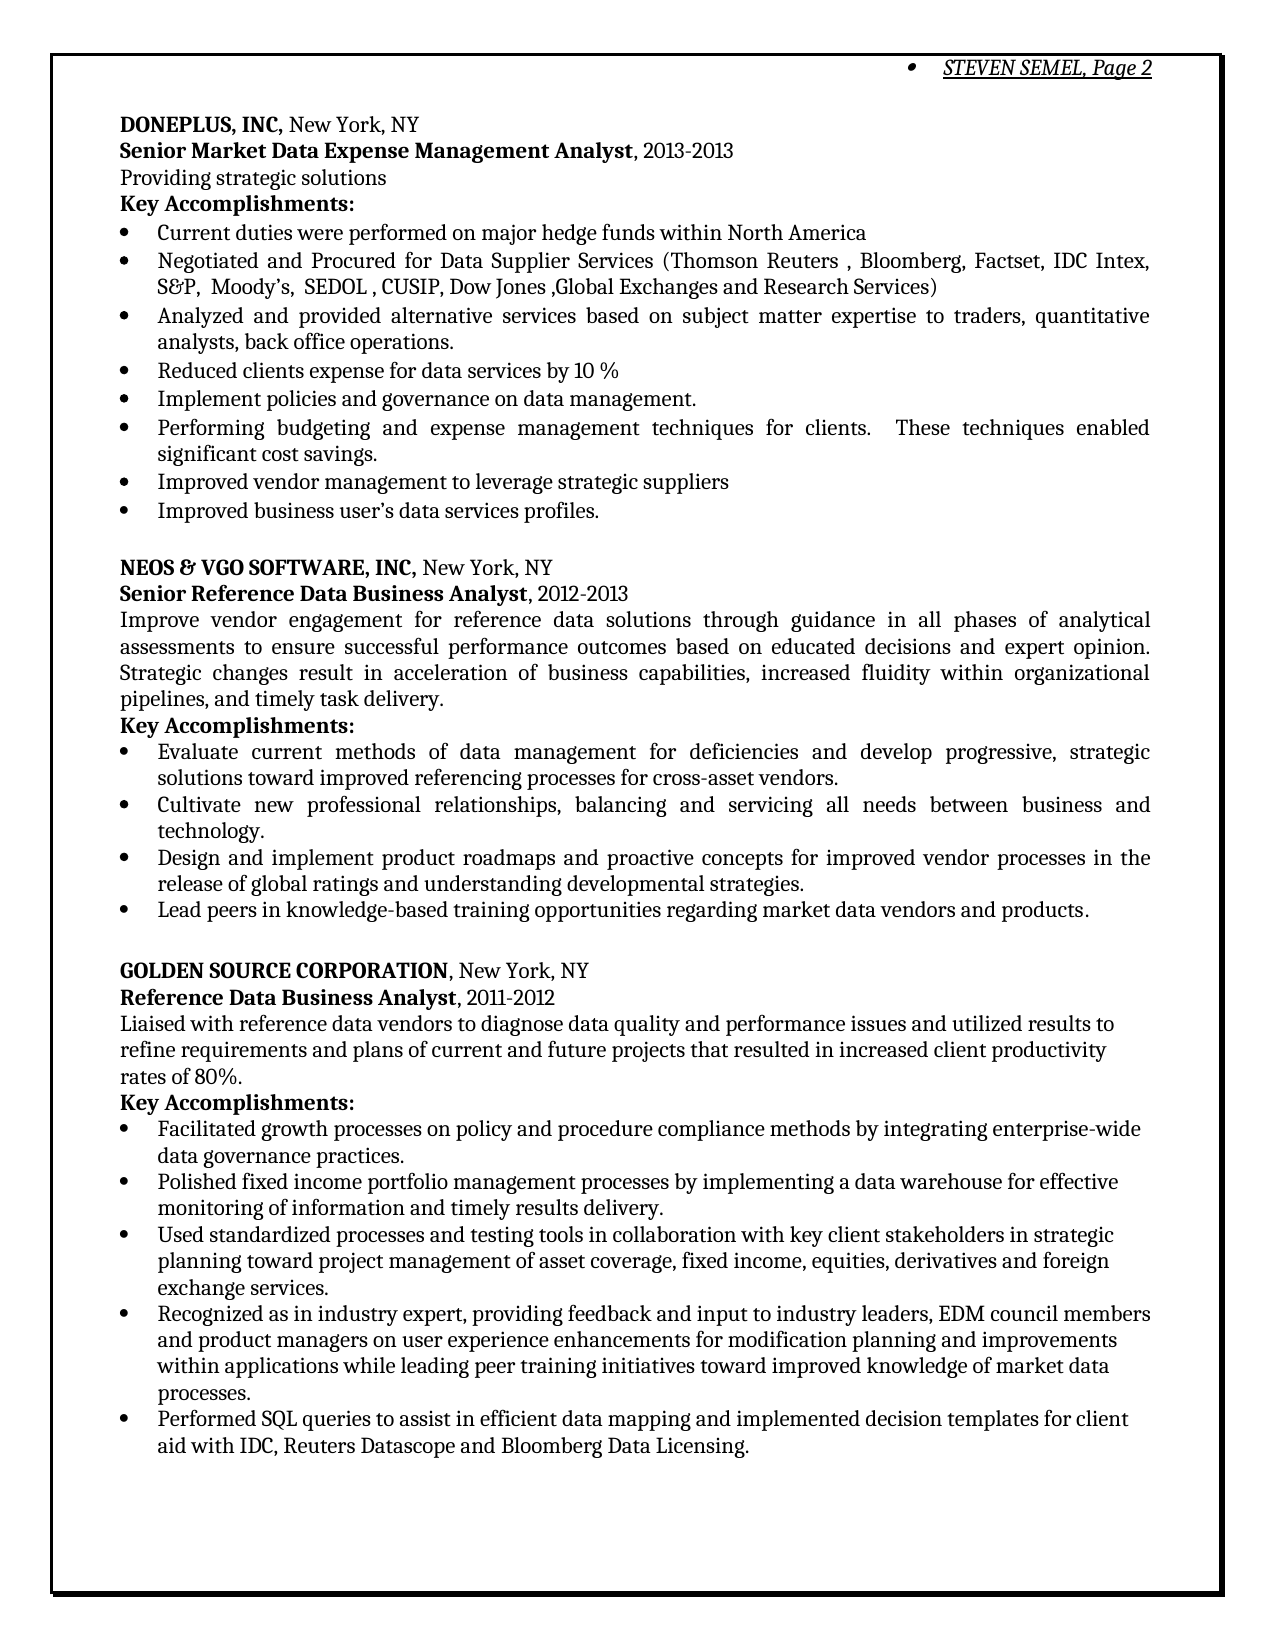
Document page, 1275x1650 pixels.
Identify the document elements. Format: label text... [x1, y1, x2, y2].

list Reduced clients expense for data services by 10 % [120, 357, 1152, 384]
list Design and implement product roadmaps and proactive concepts for improved vendor processes in the release of global ratings and understanding developmental strategies. [120, 844, 1152, 897]
list Facilitated growth processes on policy and procedure compliance methods by integrating enterprise-wide data governance practices. [120, 1116, 1152, 1169]
list Cultivate new professional relationships, balancing and servicing all needs between business and technology. [120, 792, 1152, 844]
text Providing strategic solutions [120, 164, 1152, 191]
list STEVEN SEMEL, Page 2 [120, 56, 1152, 81]
text DONEPLUS, INC, New York, NY [120, 112, 1152, 138]
text Reference Data Business Analyst, 2011-2012 [120, 984, 1152, 1011]
list Used standardized processes and testing tools in collaboration with key client stakeholders in strategic planning toward project management of asset coverage, fixed income, equities, derivatives and foreign exchange services. [120, 1222, 1152, 1301]
list Performing budgeting and expense management techniques for clients. These techniques enabled significant cost savings. [120, 414, 1152, 467]
text Key Accomplishments: [120, 1090, 1152, 1116]
list Improved vendor management to leverage strategic suppliers [120, 469, 1152, 495]
text Key Accomplishments: [120, 191, 1152, 217]
text Key Accomplishments: [120, 712, 1152, 739]
text Senior Market Data Expense Management Analyst, 2013-2013 [120, 138, 1152, 164]
text Liaised with reference data vendors to diagnose data quality and performance issues and utilized results to refine requirements and plans of current and future projects that resulted in increased client productivity rates of 80%. [120, 1011, 1152, 1090]
text Senior Reference Data Business Analyst, 2012-2013 [120, 581, 1152, 607]
list Improved business user’s data services profiles. [120, 497, 1152, 524]
text GOLDEN SOURCE CORPORATION, New York, NY [120, 958, 1152, 984]
text Improve vendor engagement for reference data solutions through guidance in all phases of analytical assessments to ensure successful performance outcomes based on educated decisions and expert opinion. Strategic changes result in acceleration of business capabilities, increased fluidity within organizational pipelines, and timely task delivery. [120, 607, 1152, 712]
list Implement policies and governance on data management. [120, 386, 1152, 412]
list Polished fixed income portfolio management processes by implementing a data warehouse for effective monitoring of information and timely results delivery. [120, 1169, 1152, 1222]
list Recognized as in industry expert, providing feedback and input to industry leaders, EDM council members and product managers on user experience enhancements for modification planning and improvements within applications while leading peer training initiatives toward improved knowledge of market data processes. [120, 1301, 1152, 1406]
list Evaluate current methods of data management for deficiencies and develop progressive, strategic solutions toward improved referencing processes for cross-asset vendors. [120, 739, 1152, 792]
text NEOS & VGO SOFTWARE, INC, New York, NY [120, 554, 1152, 581]
list Current duties were performed on major hedge funds within North America [120, 219, 1152, 246]
list Negotiated and Procured for Data Supplier Services (Thomson Reuters , Bloomberg, Factset, IDC Intex, S&P, Moody’s, SEDOL , CUSIP, Dow Jones ,Global Exchanges and Research Services) [120, 248, 1152, 301]
list Analyzed and provided alternative services based on subject matter expertise to traders, quantitative analysts, back office operations. [120, 303, 1152, 355]
list Lead peers in knowledge-based training opportunities regarding market data vendors and products. [120, 897, 1152, 923]
list Performed SQL queries to assist in efficient data mapping and implemented decision templates for client aid with IDC, Reuters Datascope and Bloomberg Data Licensing. [120, 1406, 1152, 1459]
